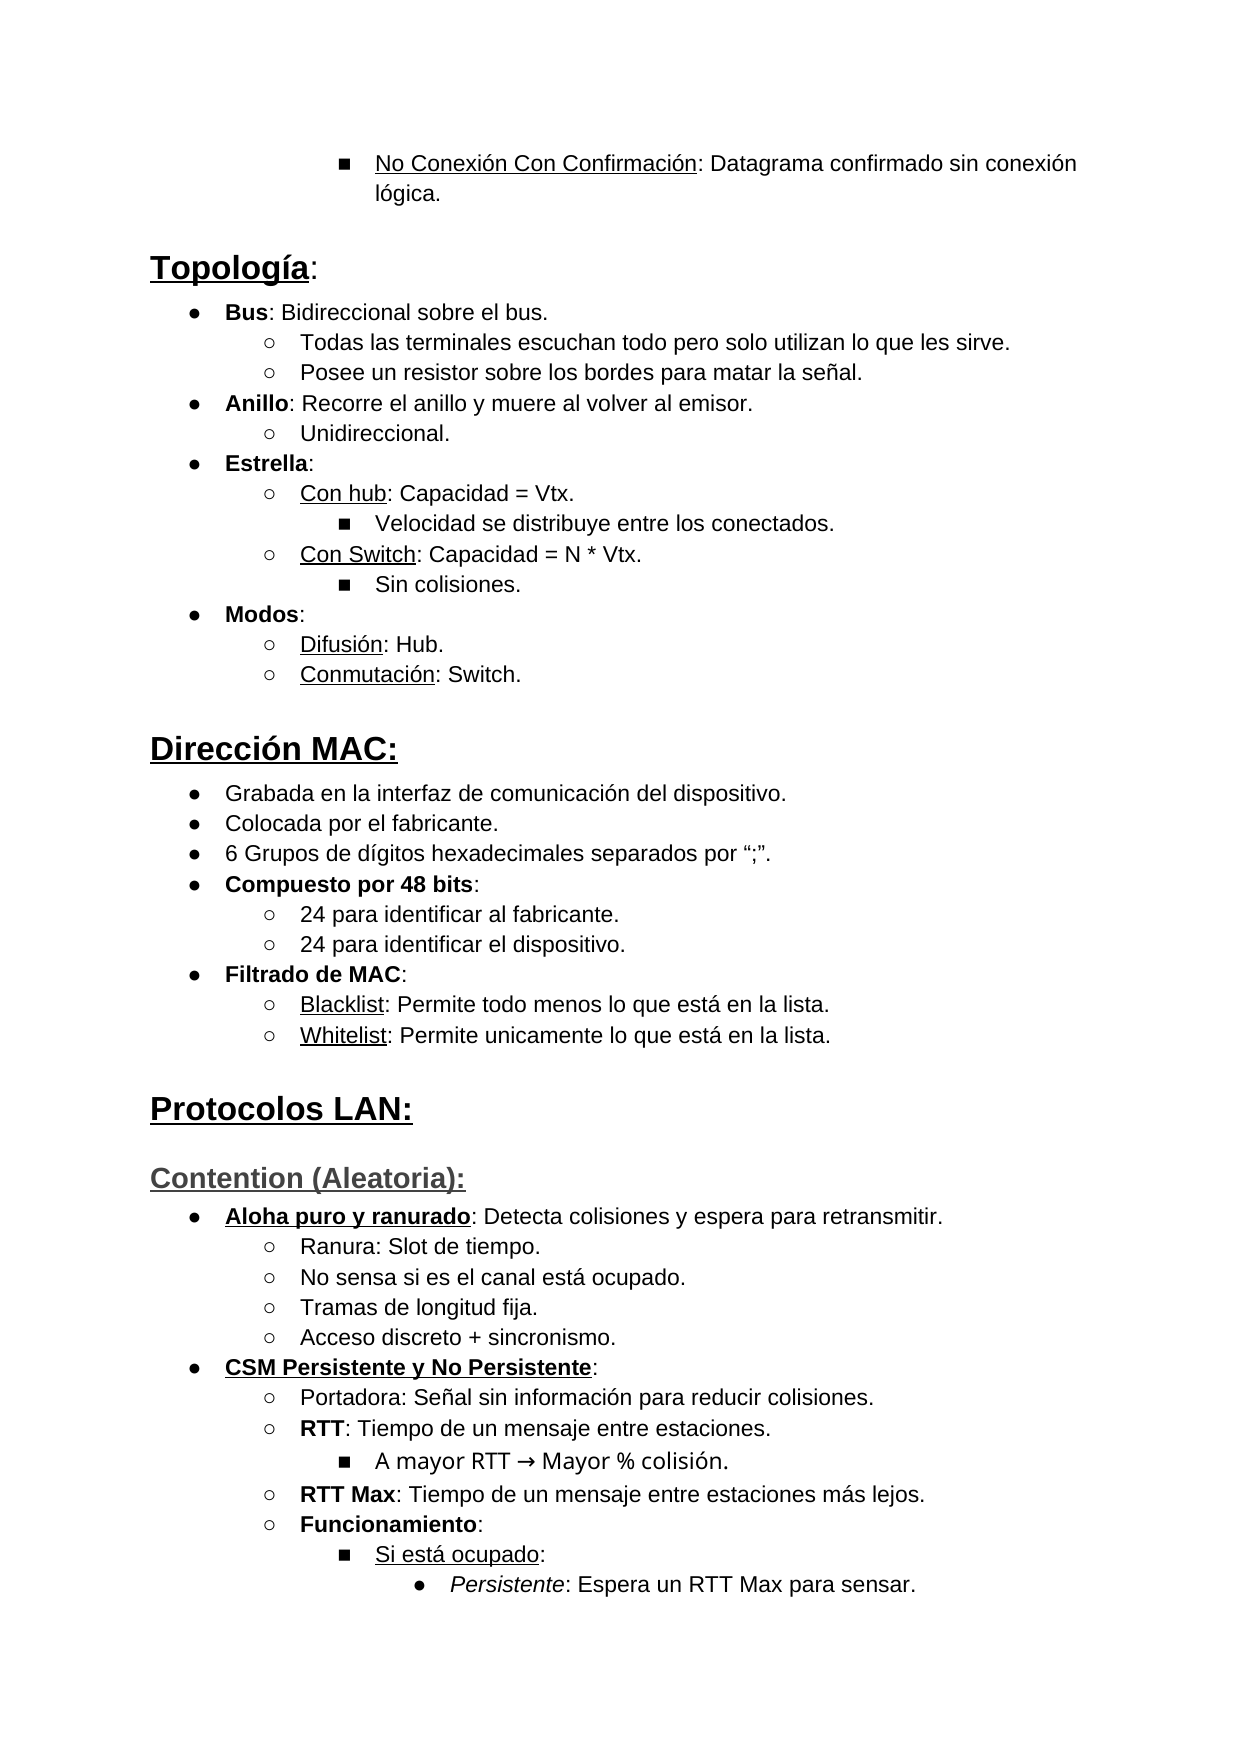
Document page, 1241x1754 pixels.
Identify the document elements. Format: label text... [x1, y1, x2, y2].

list Bus: Bidireccional sobre el bus. [187, 299, 1090, 325]
list Sin colisiones. [337, 571, 1090, 597]
list Conmutación: Switch. [262, 661, 1090, 688]
list Difusión: Hub. [262, 631, 1090, 657]
list Modos: [187, 601, 1090, 627]
subtitle Protocolos LAN: [150, 1089, 1090, 1128]
list Todas las terminales escuchan todo pero solo utilizan lo que les sirve. [262, 329, 1090, 355]
list Anillo: Recorre el anillo y muere al volver al emisor. [187, 389, 1090, 416]
list Con hub: Capacidad = Vtx. [262, 480, 1090, 506]
list Colocada por el fabricante. [187, 810, 1090, 837]
list No Conexión Con Confirmación: Datagrama confirmado sin conexión lógica. [337, 150, 1090, 207]
list Funcionamiento: [262, 1511, 1090, 1537]
list 24 para identificar al fabricante. [262, 901, 1090, 927]
subtitle Topología: [150, 248, 1090, 286]
list Velocidad se distribuye entre los conectados. [337, 510, 1090, 537]
list RTT Max: Tiempo de un mensaje entre estaciones más lejos. [262, 1481, 1090, 1507]
list Persistente: Espera un RTT Max para sensar. [412, 1571, 1090, 1598]
list Whitelist: Permite unicamente lo que está en la lista. [262, 1022, 1090, 1048]
list Portadora: Señal sin información para reducir colisiones. [262, 1384, 1090, 1411]
list 6 Grupos de dígitos hexadecimales separados por “;”. [187, 840, 1090, 867]
subtitle Dirección MAC: [150, 729, 1090, 767]
list Si está ocupado: [337, 1541, 1090, 1567]
list Compuesto por 48 bits: [187, 871, 1090, 897]
list Ranura: Slot de tiempo. [262, 1233, 1090, 1259]
list RTT: Tiempo de un mensaje entre estaciones. [262, 1414, 1090, 1441]
subtitle Contention (Aleatoria): [150, 1161, 1090, 1195]
list Aloha puro y ranurado: Detecta colisiones y espera para retransmitir. [187, 1203, 1090, 1229]
list Posee un resistor sobre los bordes para matar la señal. [262, 359, 1090, 386]
list A mayor RTT → Mayor % colisión. [337, 1445, 1090, 1476]
list Grabada en la interfaz de comunicación del dispositivo. [187, 780, 1090, 806]
list Unidireccional. [262, 420, 1090, 446]
list Con Switch: Capacidad = N * Vtx. [262, 541, 1090, 567]
list Tramas de longitud fija. [262, 1294, 1090, 1320]
list Filtrado de MAC: [187, 961, 1090, 988]
list Acceso discreto + sincronismo. [262, 1324, 1090, 1350]
list Estrella: [187, 450, 1090, 476]
list Blacklist: Permite todo menos lo que está en la lista. [262, 991, 1090, 1018]
list 24 para identificar el dispositivo. [262, 931, 1090, 957]
list CSM Persistente y No Persistente: [187, 1354, 1090, 1380]
list No sensa si es el canal está ocupado. [262, 1263, 1090, 1290]
